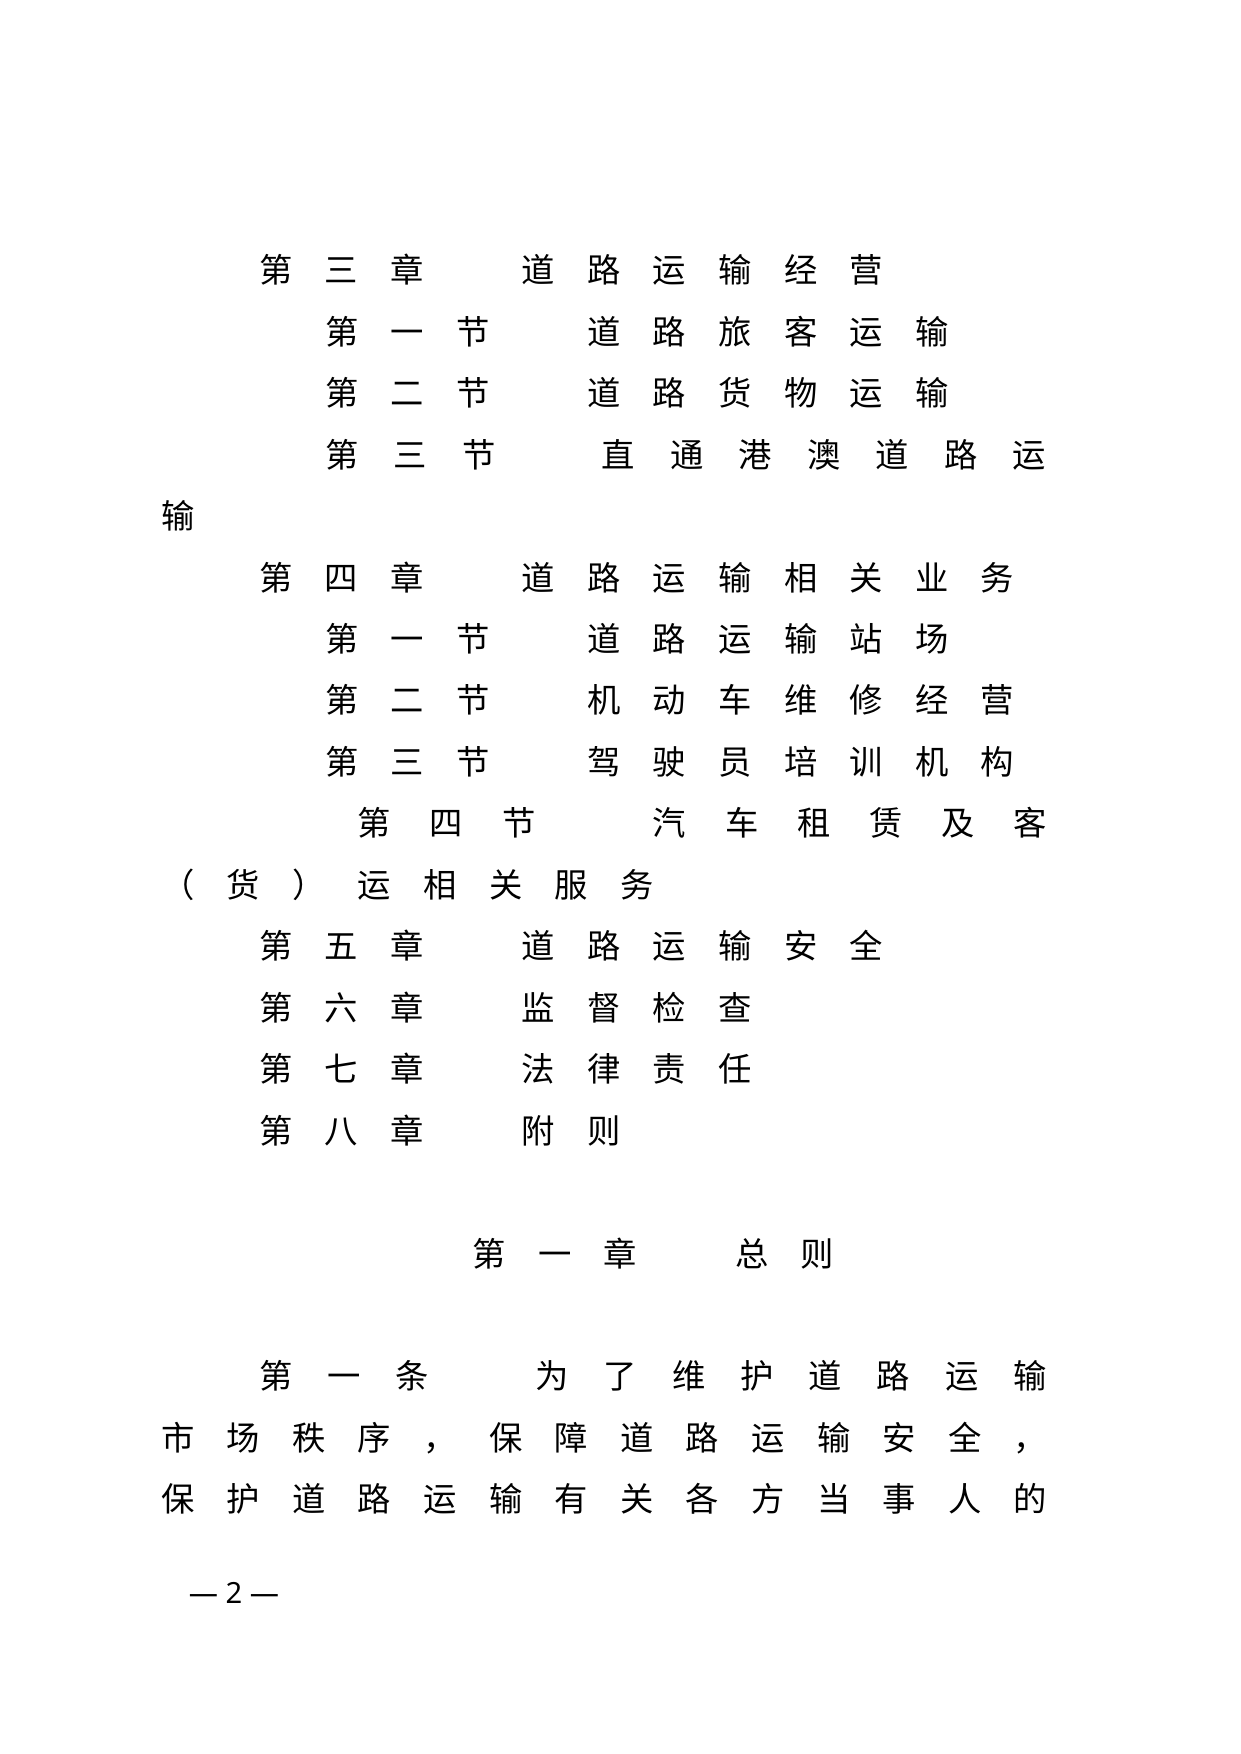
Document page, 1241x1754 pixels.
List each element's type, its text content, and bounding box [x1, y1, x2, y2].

text 第二节 机动车维修经营 [161, 668, 1079, 729]
text 第四节 汽车租赁及客（货）运相关服务 [161, 791, 1079, 913]
text 第三章 道路运输经营 [161, 237, 1079, 299]
text 第三节 驾驶员培训机构 [161, 729, 1079, 791]
text 第四章 道路运输相关业务 [227, 545, 1079, 606]
text 第八章 附则 [161, 1098, 1079, 1159]
text 第七章 法律责任 [161, 1036, 1079, 1098]
text 第一节 道路运输站场 [161, 606, 1079, 668]
text 第二节 道路货物运输 [161, 360, 1079, 422]
text 第一章 总则 [161, 1221, 1079, 1282]
text 第一节 道路旅客运输 [161, 299, 1079, 360]
text 第六章 监督检查 [161, 975, 1079, 1036]
text 第三节 直通港澳道路运输 [161, 422, 1079, 545]
text 第五章 道路运输安全 [161, 913, 1079, 975]
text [161, 1344, 1079, 1528]
